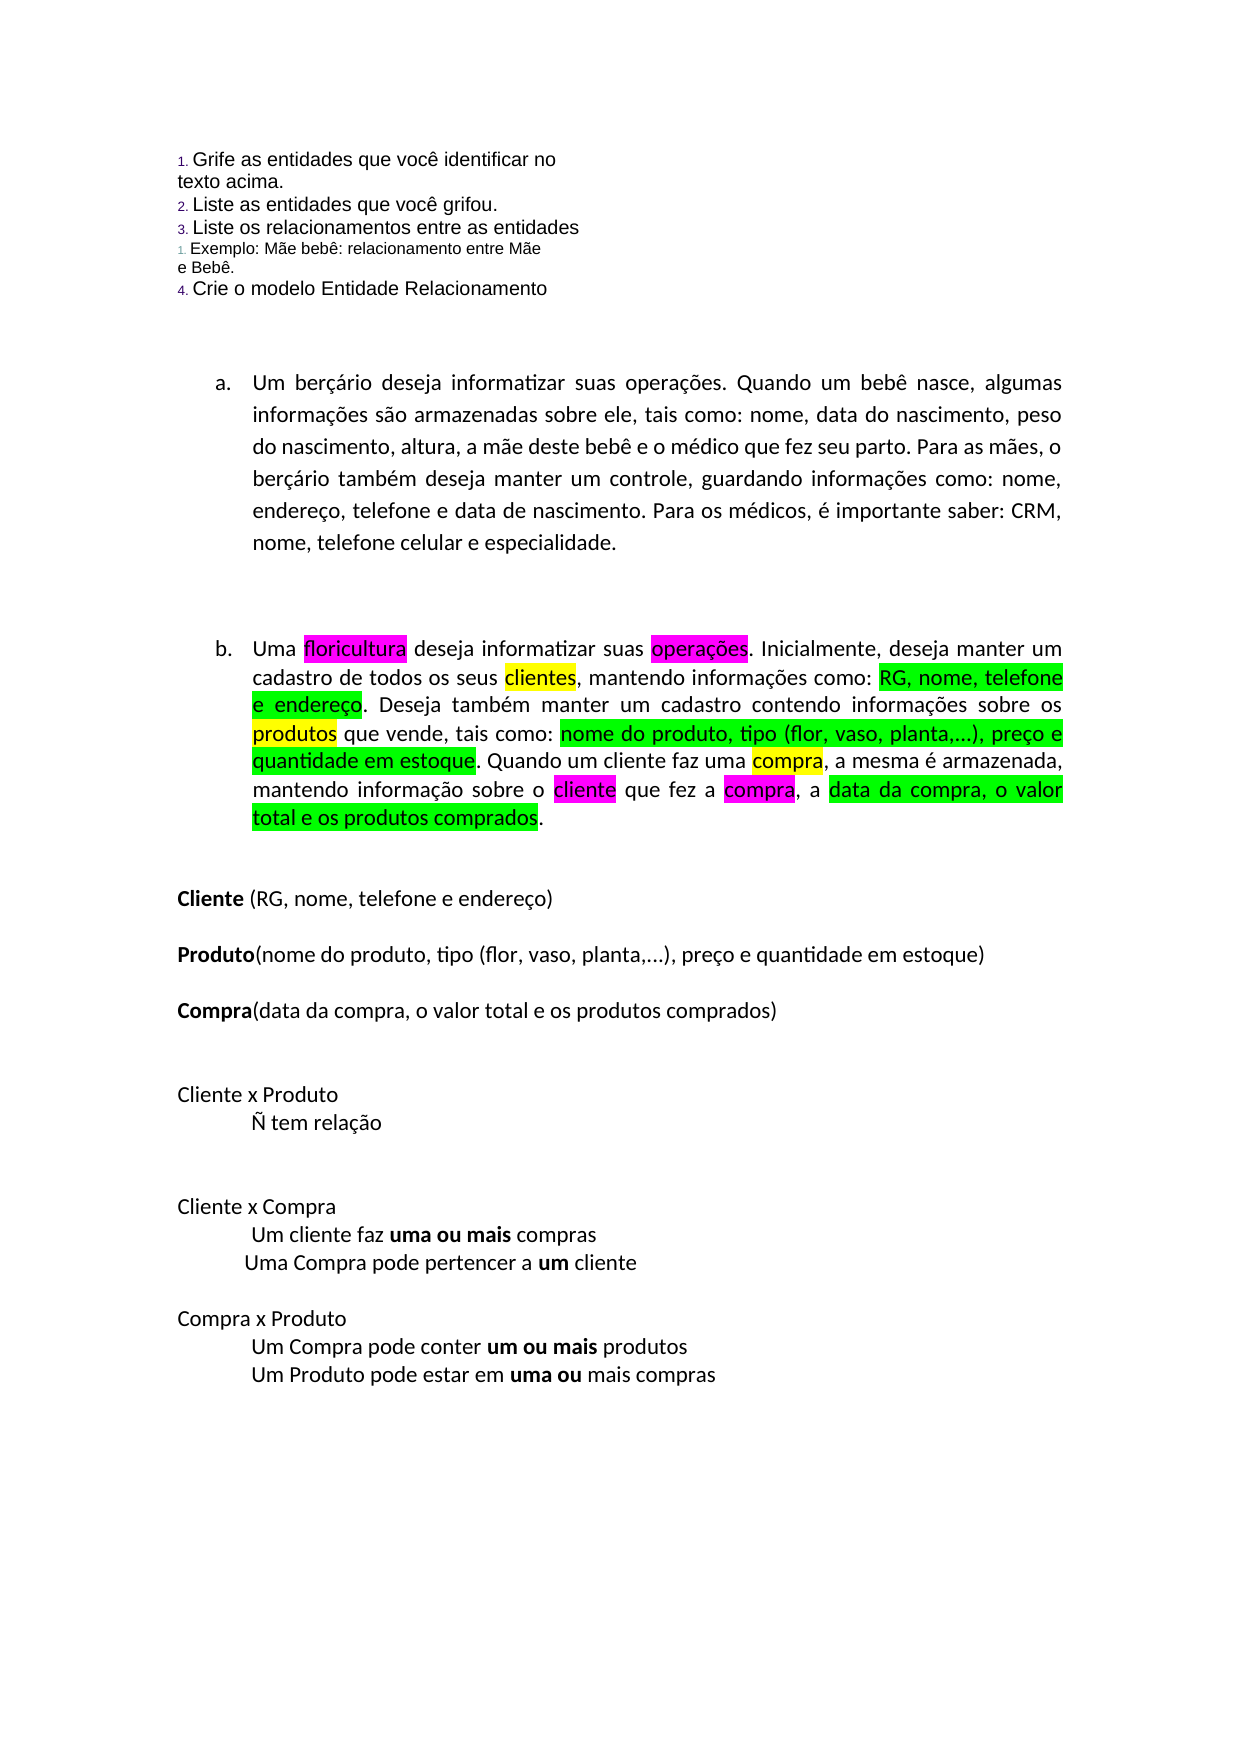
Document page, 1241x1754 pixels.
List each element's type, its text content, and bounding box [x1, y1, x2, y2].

text 4. Crie o modelo Entidade Relacionamento [177, 277, 1063, 299]
text Ñ tem relação [177, 1108, 1063, 1136]
text 1. Grife as entidades que você identificar no [177, 148, 1063, 170]
text Um Produto pode estar em uma ou mais compras [177, 1360, 1063, 1388]
text Cliente (RG, nome, telefone e endereço) [177, 884, 1063, 912]
text e Bebê. [177, 258, 1063, 277]
text 2. Liste as entidades que você grifou. [177, 193, 1063, 216]
list Um berçário deseja informatizar suas operações. Quando um bebê nasce, algumas informações são armazenadas sobre ele, tais como: nome, data do nascimento, peso do nascimento, altura, a mãe deste bebê e o médico que fez seu parto. Para as mães, o berçário também deseja manter um controle, guardando informações como: nome, endereço, telefone e data de nascimento. Para os médicos, é importante saber: CRM, nome, telefone celular e especialidade. [215, 368, 1063, 557]
text Um cliente faz uma ou mais compras [177, 1220, 1063, 1248]
text Compra(data da compra, o valor total e os produtos comprados) [177, 996, 1063, 1024]
text Um Compra pode conter um ou mais produtos [177, 1332, 1063, 1360]
text Produto(nome do produto, tipo (flor, vaso, planta,...), preço e quantidade em estoque) [177, 940, 1063, 968]
text Cliente x Compra [177, 1192, 1063, 1220]
text Uma Compra pode pertencer a um cliente [177, 1248, 1063, 1276]
text Cliente x Produto [177, 1080, 1063, 1108]
list Uma floricultura deseja informatizar suas operações. Inicialmente, deseja manter um cadastro de todos os seus clientes, mantendo informações como: RG, nome, telefone e endereço. Deseja também manter um cadastro contendo informações sobre os produtos que vende, tais como: nome do produto, tipo (flor, vaso, planta,...), preço e quantidade em estoque. Quando um cliente faz uma compra, a mesma é armazenada, mantendo informação sobre o cliente que fez a compra, a data da compra, o valor total e os produtos comprados. [215, 634, 1063, 831]
text 3. Liste os relacionamentos entre as entidades [177, 216, 1063, 238]
text Compra x Produto [177, 1304, 1063, 1332]
text 1. Exemplo: Mãe bebê: relacionamento entre Mãe [177, 238, 1063, 258]
text texto acima. [177, 170, 1063, 193]
